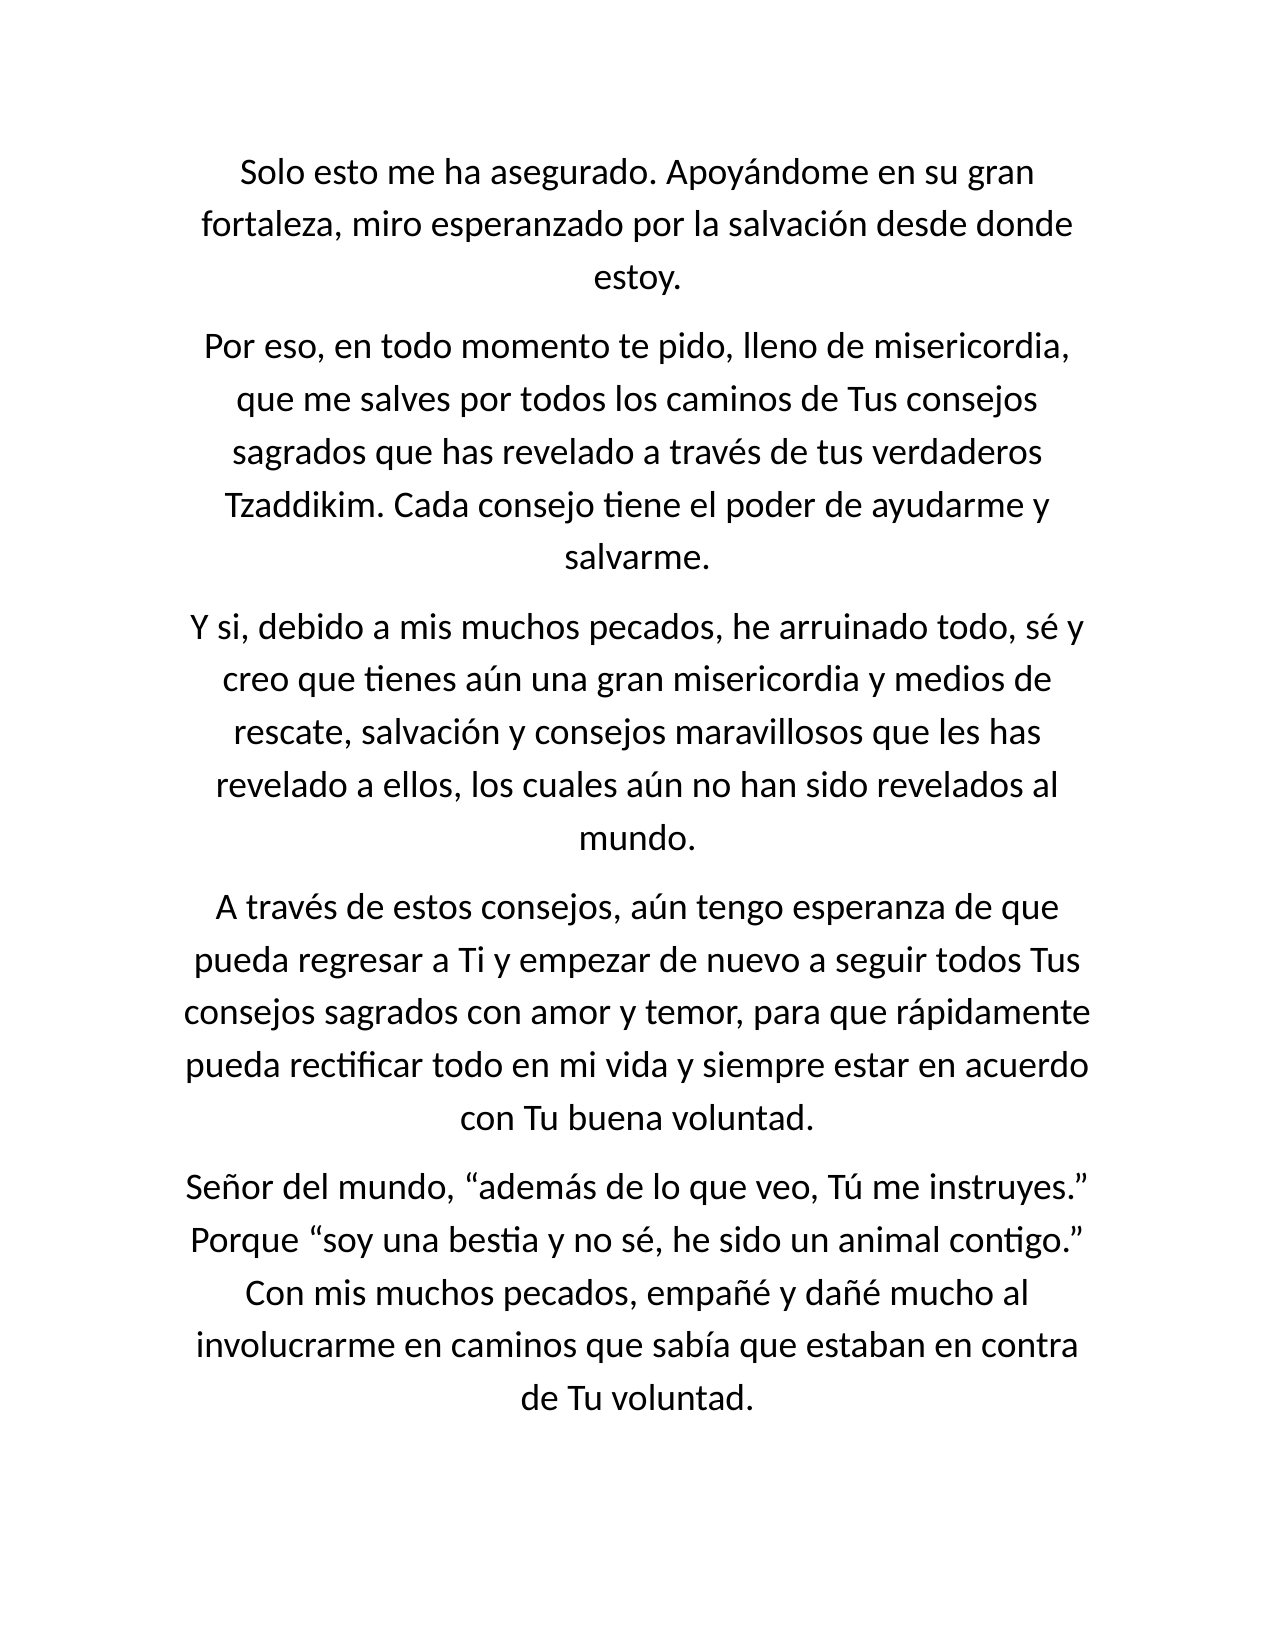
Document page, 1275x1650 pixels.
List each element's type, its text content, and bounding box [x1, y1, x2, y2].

text Señor del mundo, “además de lo que veo, Tú me instruyes.” Porque “soy una bestia y no sé, he sido un animal contigo.” Con mis muchos pecados, empañé y dañé mucho al involucrarme en caminos que sabía que estaban en contra de Tu voluntad. [177, 1163, 1098, 1420]
text A través de estos consejos, aún tengo esperanza de que pueda regresar a Ti y empezar de nuevo a seguir todos Tus consejos sagrados con amor y temor, para que rápidamente pueda rectificar todo en mi vida y siempre estar en acuerdo con Tu buena voluntad. [177, 883, 1098, 1139]
text Y si, debido a mis muchos pecados, he arruinado todo, sé y creo que tienes aún una gran misericordia y medios de rescate, salvación y consejos maravillosos que les has revelado a ellos, los cuales aún no han sido revelados al mundo. [177, 603, 1098, 859]
text Por eso, en todo momento te pido, lleno de misericordia, que me salves por todos los caminos de Tus consejos sagrados que has revelado a través de tus verdaderos Tzaddikim. Cada consejo tiene el poder de ayudarme y salvarme. [177, 322, 1098, 579]
text Solo esto me ha asegurado. Apoyándome en su gran fortaleza, miro esperanzado por la salvación desde donde estoy. [177, 148, 1098, 299]
